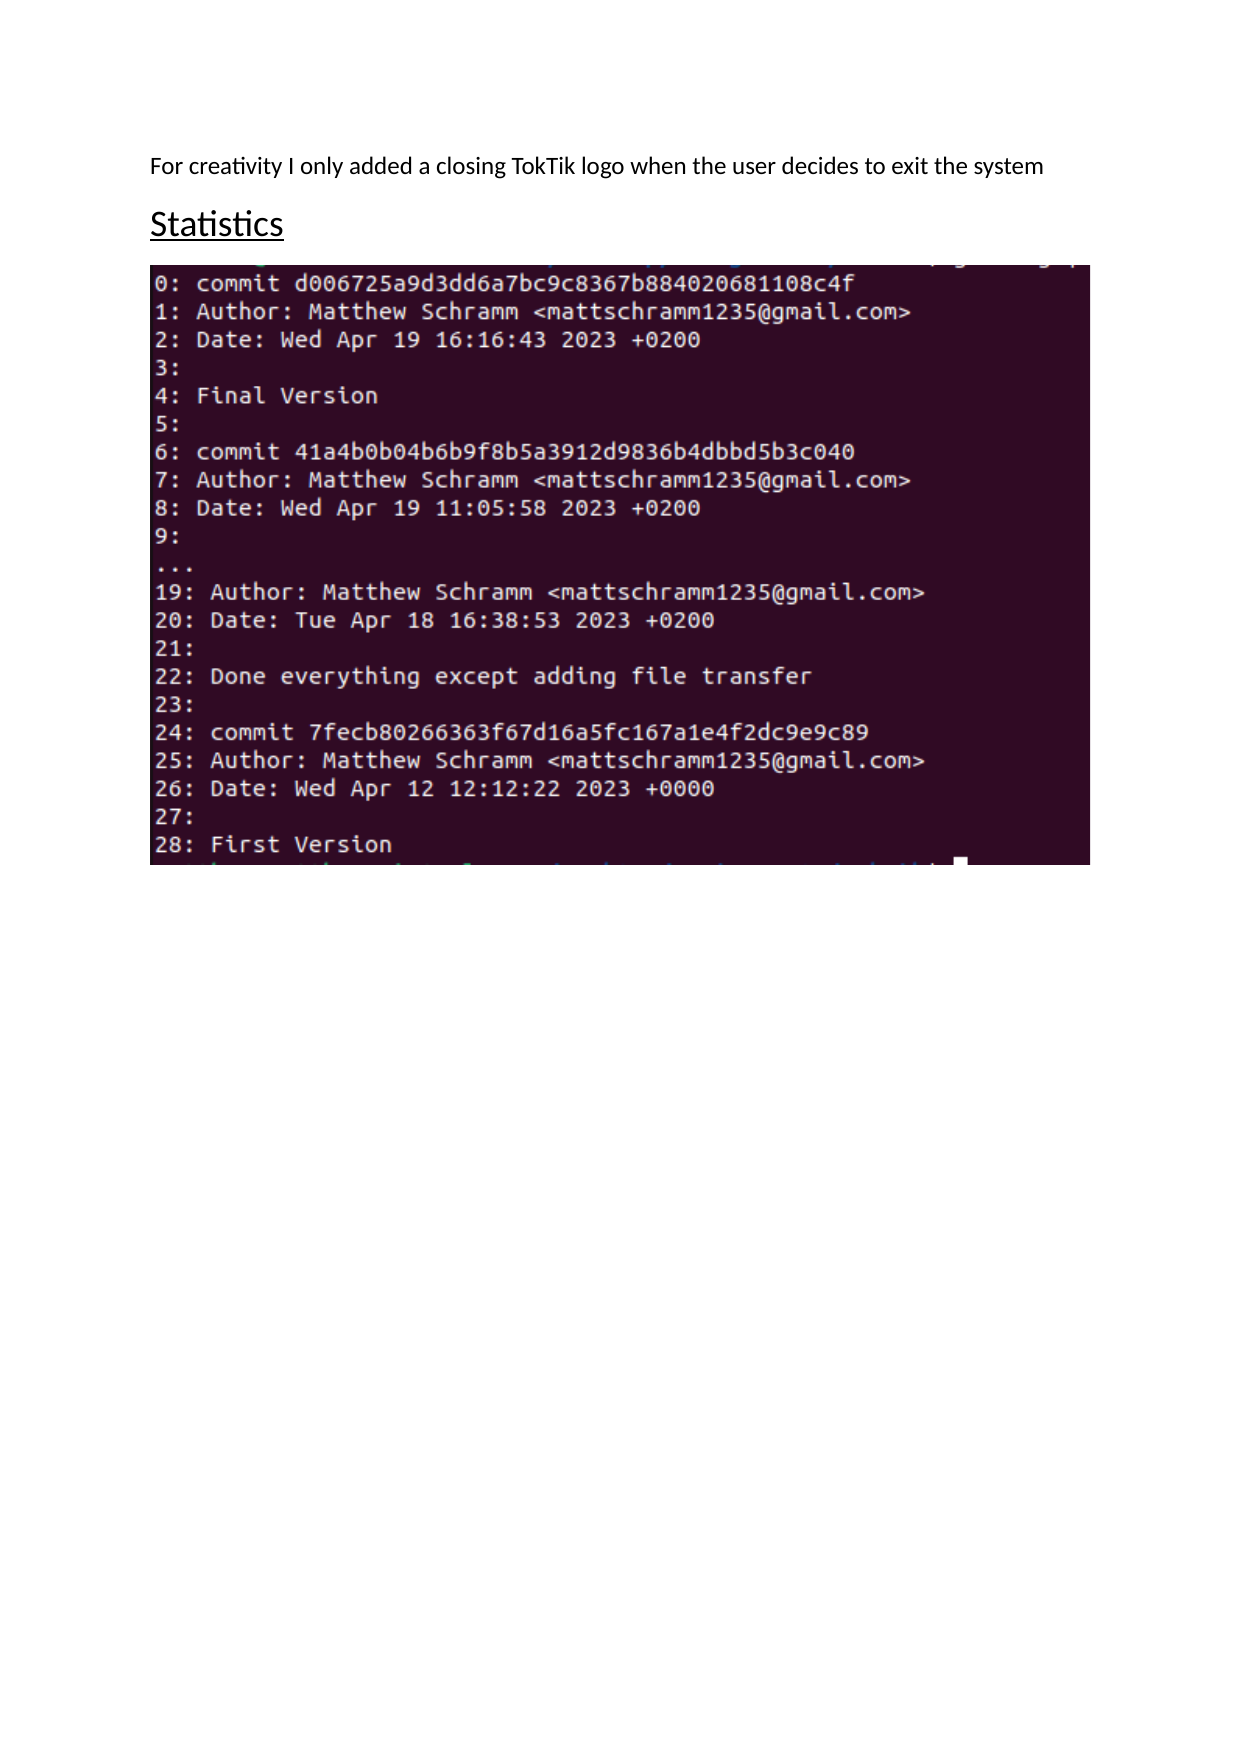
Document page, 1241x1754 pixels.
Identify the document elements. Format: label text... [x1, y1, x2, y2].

text For creativity I only added a closing TokTik logo when the user decides to exit the system [150, 150, 1090, 181]
text Statistics [150, 199, 1090, 245]
picture [150, 265, 1091, 865]
